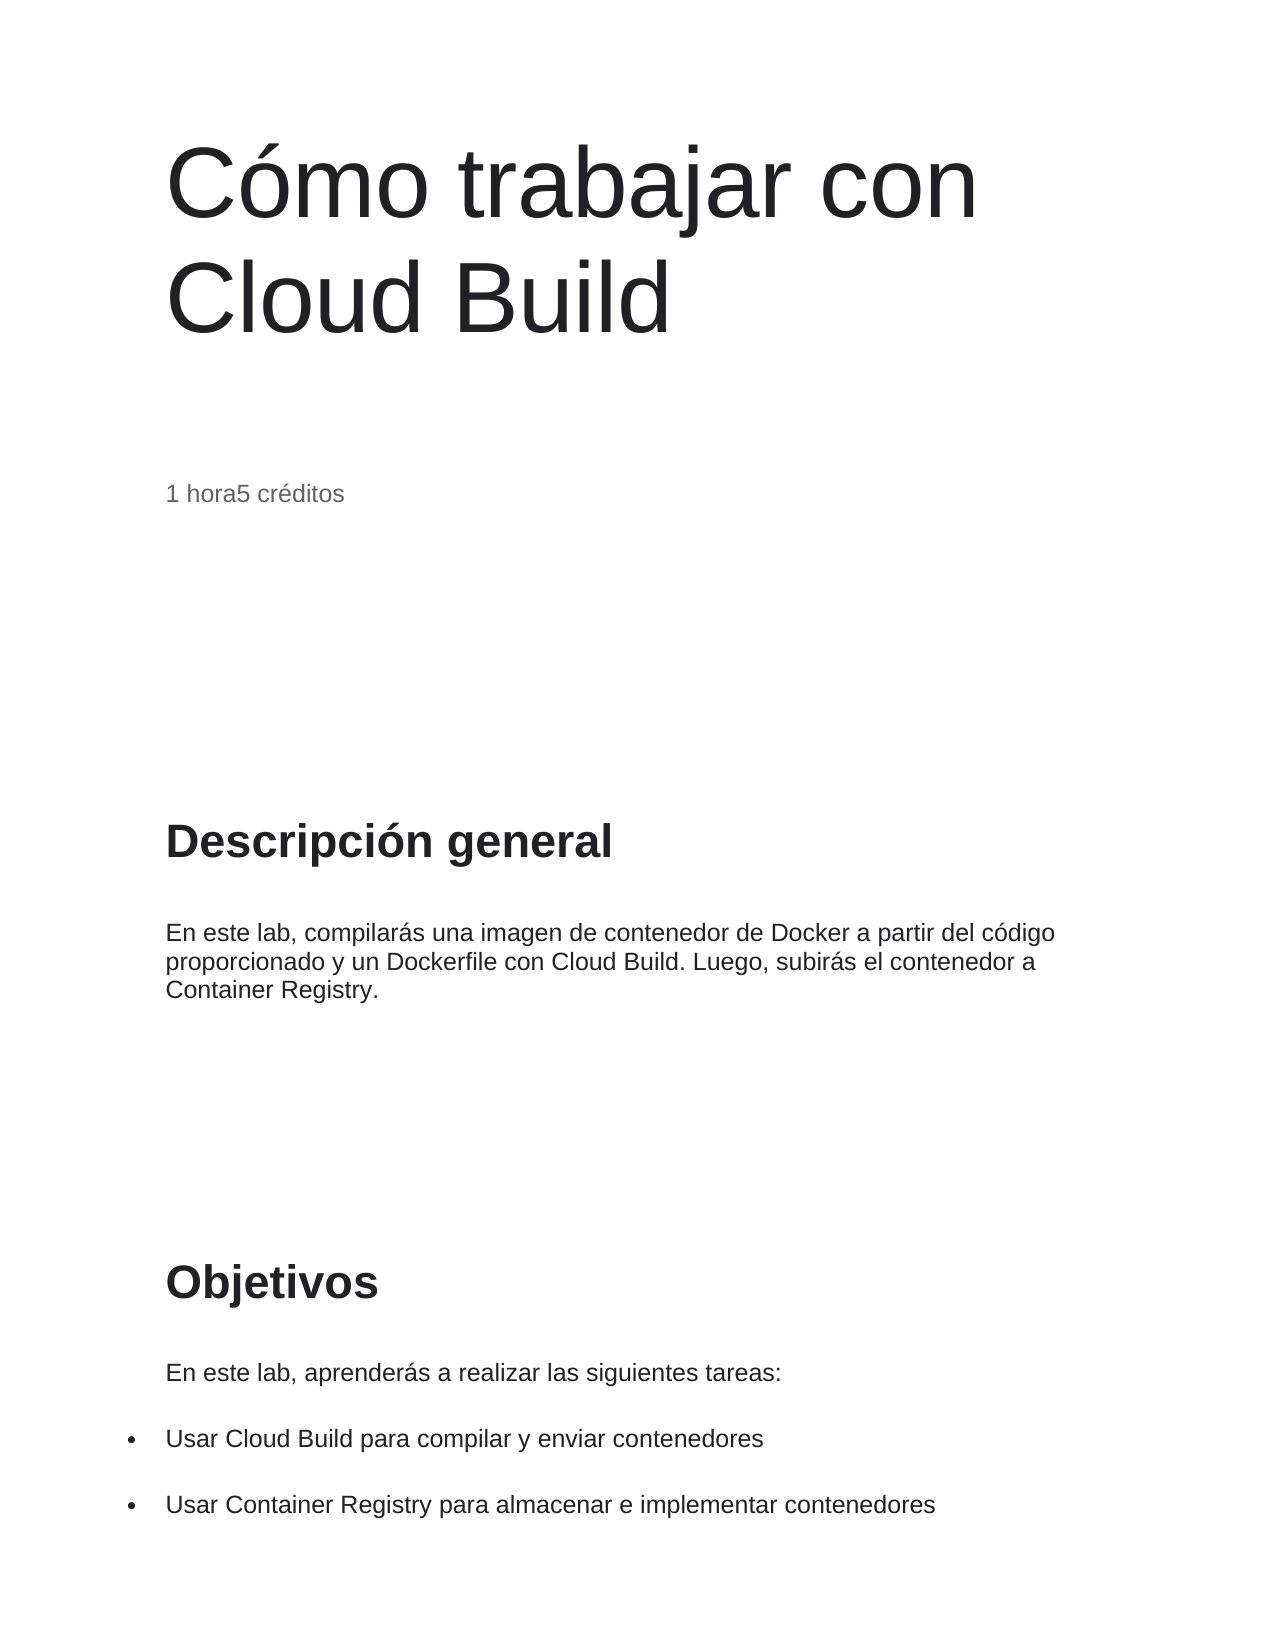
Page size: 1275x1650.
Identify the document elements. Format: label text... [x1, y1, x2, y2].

text En este lab, compilarás una imagen de contenedor de Docker a partir del código proporcionado y un Dockerfile con Cloud Build. Luego, subirás el contenedor a Container Registry. [165, 918, 1116, 1004]
text En este lab, aprenderás a realizar las siguientes tareas: [165, 1358, 1116, 1387]
text Objetivos [165, 1254, 1116, 1308]
text Descripción general [165, 814, 1116, 868]
text Cómo trabajar con Cloud Build [165, 124, 1116, 354]
list Usar Container Registry para almacenar e implementar contenedores [128, 1491, 1116, 1519]
list Usar Cloud Build para compilar y enviar contenedores [128, 1424, 1116, 1453]
text 1 hora5 créditos [165, 479, 1116, 508]
